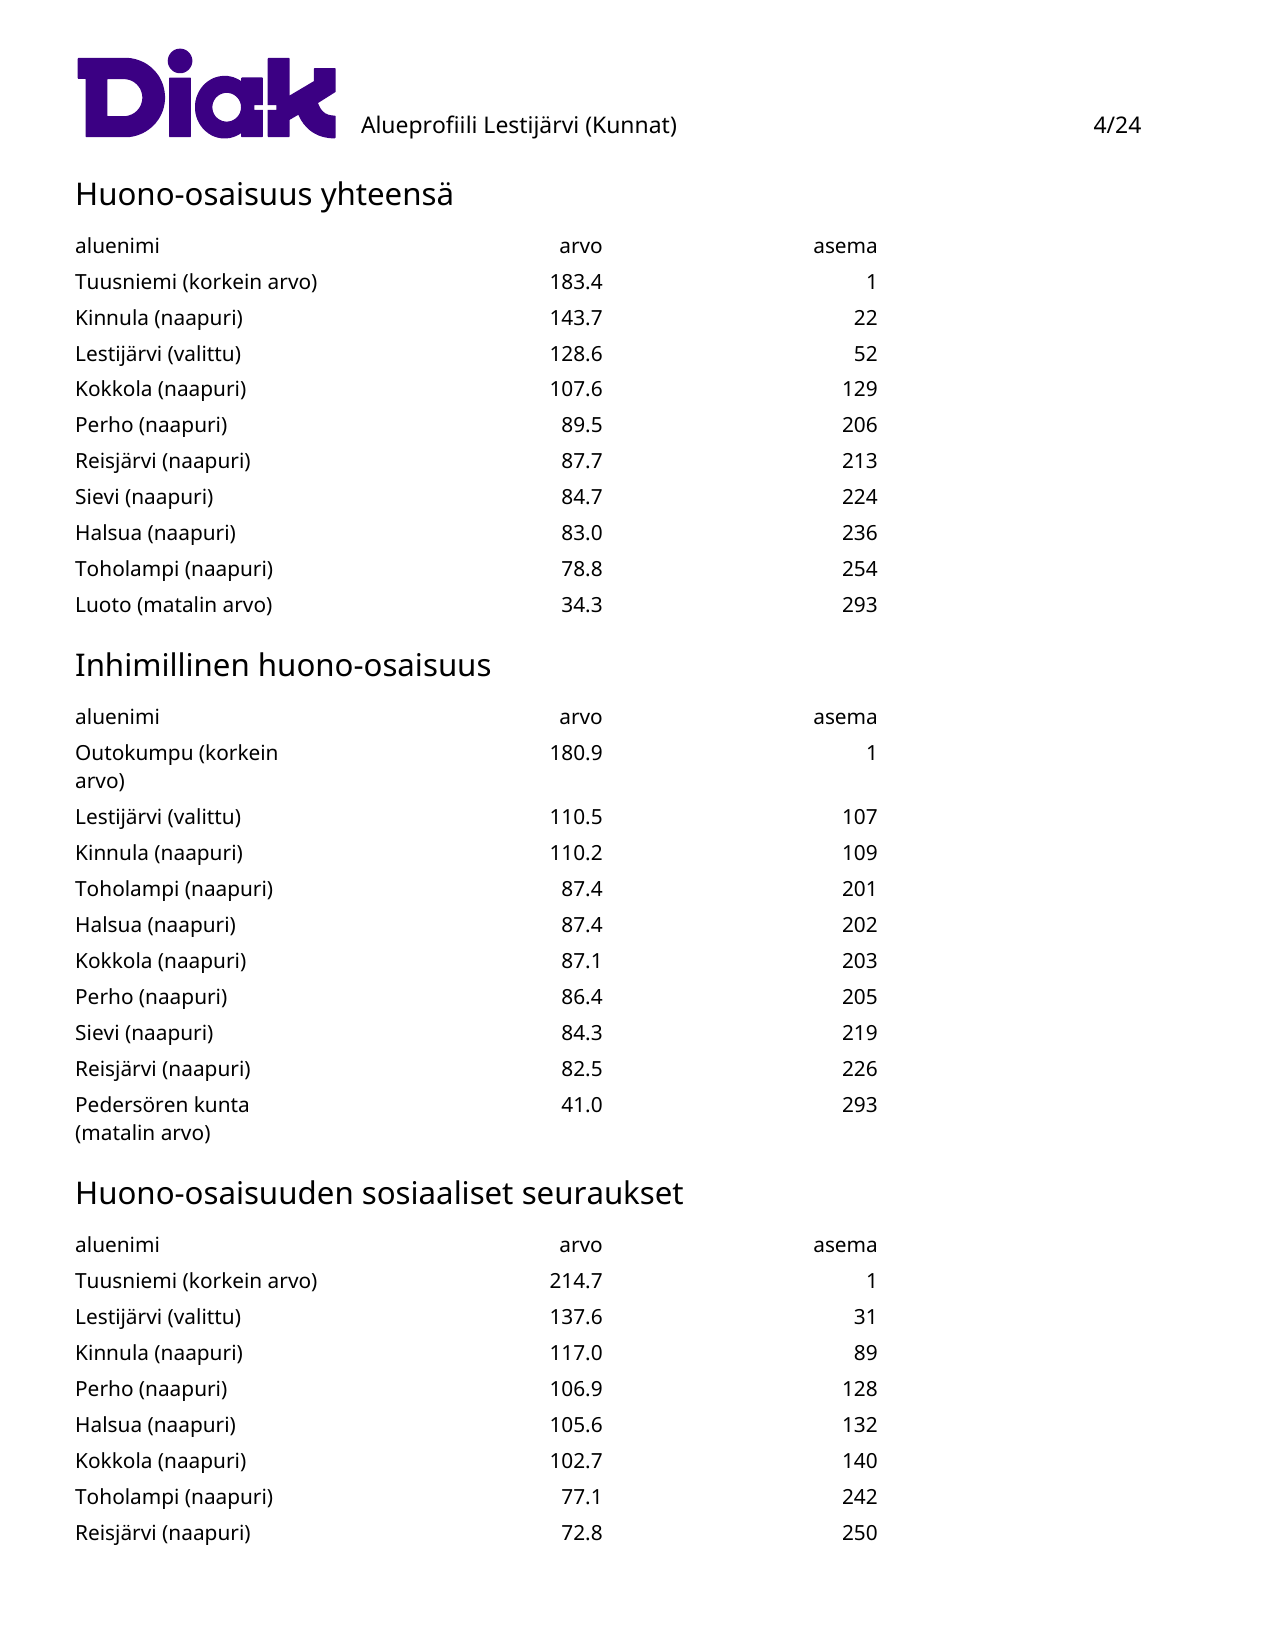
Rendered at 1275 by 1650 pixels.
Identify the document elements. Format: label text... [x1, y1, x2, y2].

table_cell 107 [614, 799, 889, 834]
table_cell 87.1 [339, 943, 614, 978]
table_cell 205 [614, 978, 889, 1014]
table_cell 89.5 [339, 407, 614, 443]
subtitle Huono-osaisuus yhteensä [75, 172, 1200, 214]
table_cell Perho (naapuri) [64, 978, 339, 1014]
table_cell 140 [614, 1442, 889, 1478]
table_cell Halsua (naapuri) [64, 515, 339, 551]
table_header asema [614, 698, 889, 734]
table_cell 83.0 [339, 515, 614, 551]
table_cell 107.6 [339, 371, 614, 407]
table_cell 183.4 [339, 263, 614, 299]
table_cell 132 [614, 1406, 889, 1442]
table_cell Luoto (matalin arvo) [64, 586, 339, 622]
table_cell Kokkola (naapuri) [64, 943, 339, 978]
table_cell 224 [614, 479, 889, 514]
table_cell Reisjärvi (naapuri) [64, 1514, 339, 1550]
table_cell 22 [614, 299, 889, 335]
table_cell Lestijärvi (valittu) [64, 335, 339, 371]
table_header aluenimi [64, 1226, 339, 1262]
subtitle Inhimillinen huono-osaisuus [75, 643, 1200, 686]
table_cell Kokkola (naapuri) [64, 1442, 339, 1478]
table_cell 137.6 [339, 1298, 614, 1334]
table_cell 77.1 [339, 1478, 614, 1514]
table_cell Reisjärvi (naapuri) [64, 443, 339, 479]
table_cell 242 [614, 1478, 889, 1514]
table_cell 102.7 [339, 1442, 614, 1478]
table_cell 84.3 [339, 1014, 614, 1050]
table_cell 87.7 [339, 443, 614, 479]
table_header arvo [339, 698, 614, 734]
table_cell 1 [614, 263, 889, 299]
table_cell 128 [614, 1370, 889, 1406]
table_cell 86.4 [339, 978, 614, 1014]
table_header aluenimi [64, 227, 339, 263]
table_cell 52 [614, 335, 889, 371]
table_cell 293 [614, 1086, 889, 1151]
table_cell 72.8 [339, 1514, 614, 1550]
table_cell 226 [614, 1050, 889, 1086]
table_cell Kinnula (naapuri) [64, 299, 339, 335]
table_cell 110.2 [339, 835, 614, 871]
table_cell 219 [614, 1014, 889, 1050]
table_cell 87.4 [339, 871, 614, 906]
table_cell 84.7 [339, 479, 614, 514]
table_cell 201 [614, 871, 889, 906]
table_cell Tuusniemi (korkein arvo) [64, 1263, 339, 1298]
table_cell 89 [614, 1334, 889, 1370]
table_cell Toholampi (naapuri) [64, 1478, 339, 1514]
table_cell 1 [614, 1263, 889, 1298]
table_header asema [614, 227, 889, 263]
table_cell Sievi (naapuri) [64, 479, 339, 514]
table_cell 214.7 [339, 1263, 614, 1298]
table_cell Outokumpu (korkein arvo) [64, 734, 339, 799]
table_header arvo [339, 227, 614, 263]
table_cell 203 [614, 943, 889, 978]
table_cell 41.0 [339, 1086, 614, 1151]
table_cell 180.9 [339, 734, 614, 799]
table_cell 106.9 [339, 1370, 614, 1406]
table_cell 143.7 [339, 299, 614, 335]
table_cell 1 [614, 734, 889, 799]
table_cell 129 [614, 371, 889, 407]
table_header aluenimi [64, 698, 339, 734]
table_header arvo [339, 1226, 614, 1262]
table_cell Tuusniemi (korkein arvo) [64, 263, 339, 299]
table_cell 254 [614, 551, 889, 586]
table_cell Pedersören kunta (matalin arvo) [64, 1086, 339, 1151]
table_cell 293 [614, 586, 889, 622]
table_cell 82.5 [339, 1050, 614, 1086]
table_cell Perho (naapuri) [64, 407, 339, 443]
table_cell 78.8 [339, 551, 614, 586]
table_cell 236 [614, 515, 889, 551]
table_cell 117.0 [339, 1334, 614, 1370]
table_cell Reisjärvi (naapuri) [64, 1050, 339, 1086]
table_cell 34.3 [339, 586, 614, 622]
table_cell Toholampi (naapuri) [64, 871, 339, 906]
table_cell Halsua (naapuri) [64, 1406, 339, 1442]
table_cell Sievi (naapuri) [64, 1014, 339, 1050]
table_cell 206 [614, 407, 889, 443]
table_cell 250 [614, 1514, 889, 1550]
table_cell Kinnula (naapuri) [64, 1334, 339, 1370]
table_cell 128.6 [339, 335, 614, 371]
table_cell 109 [614, 835, 889, 871]
subtitle Huono-osaisuuden sosiaaliset seuraukset [75, 1171, 1200, 1214]
table_cell 105.6 [339, 1406, 614, 1442]
table_header asema [614, 1226, 889, 1262]
table_cell Halsua (naapuri) [64, 906, 339, 942]
table_cell Lestijärvi (valittu) [64, 1298, 339, 1334]
table_cell 213 [614, 443, 889, 479]
table_cell 110.5 [339, 799, 614, 834]
table_cell Kokkola (naapuri) [64, 371, 339, 407]
table_cell 202 [614, 906, 889, 942]
table_cell Kinnula (naapuri) [64, 835, 339, 871]
table_cell Lestijärvi (valittu) [64, 799, 339, 834]
table_cell Toholampi (naapuri) [64, 551, 339, 586]
table_cell Perho (naapuri) [64, 1370, 339, 1406]
table_cell 87.4 [339, 906, 614, 942]
table_cell 31 [614, 1298, 889, 1334]
